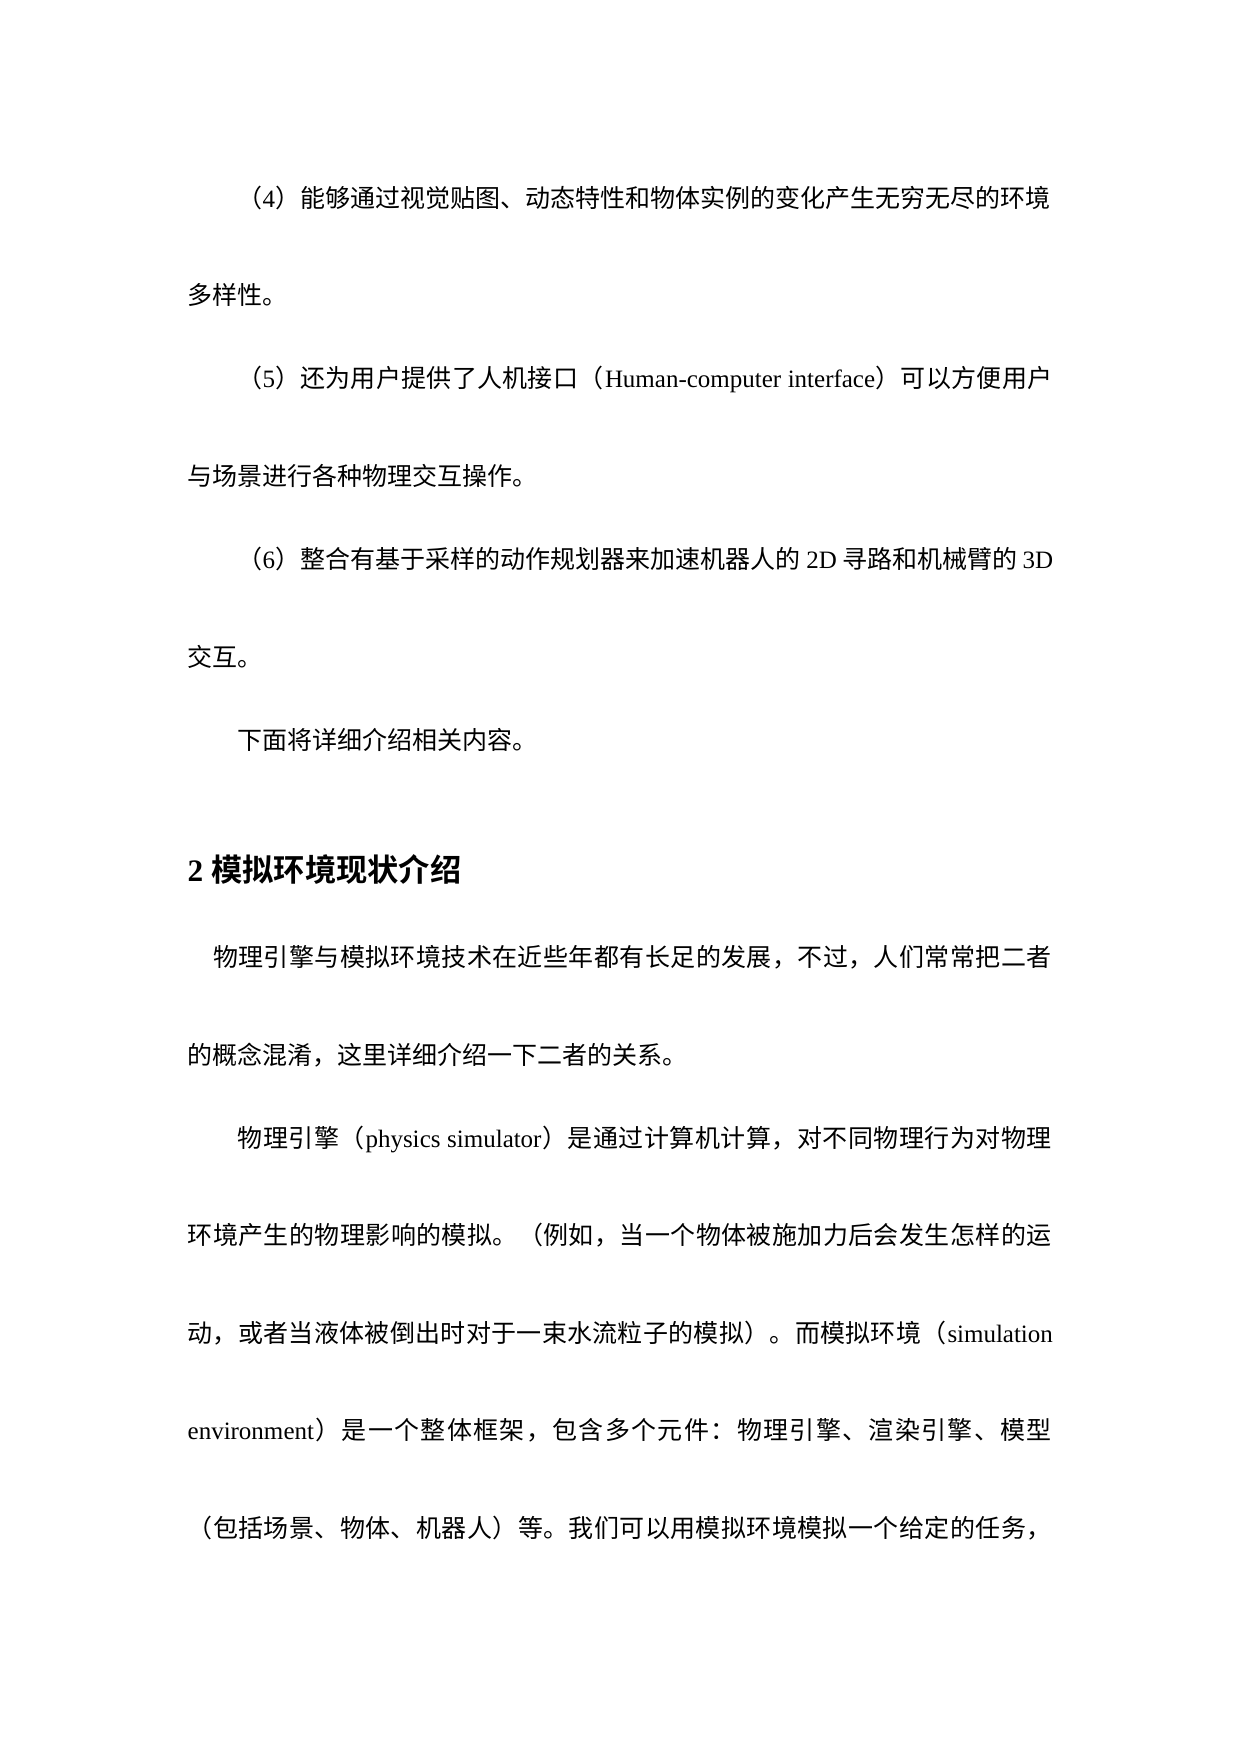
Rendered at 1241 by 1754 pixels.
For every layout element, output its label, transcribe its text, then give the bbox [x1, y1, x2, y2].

text 物理引擎与模拟环境技术在近些年都有长足的发展，不过，人们常常把二者的概念混淆，这里详细介绍一下二者的关系。 [187, 923, 1053, 1086]
text 2 模拟环境现状介绍 [187, 836, 1053, 901]
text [187, 1104, 1053, 1559]
list 能够通过视觉贴图、动态特性和物体实例的变化产生无穷无尽的环境多样性。 [187, 164, 1053, 326]
list 整合有基于采样的动作规划器来加速机器人的2D寻路和机械臂的3D交互。 [187, 525, 1053, 688]
list 还为用户提供了人机接口（Human-computer interface）可以方便用户与场景进行各种物理交互操作。 [187, 344, 1053, 507]
list 下面将详细介绍相关内容。 [187, 706, 1053, 771]
